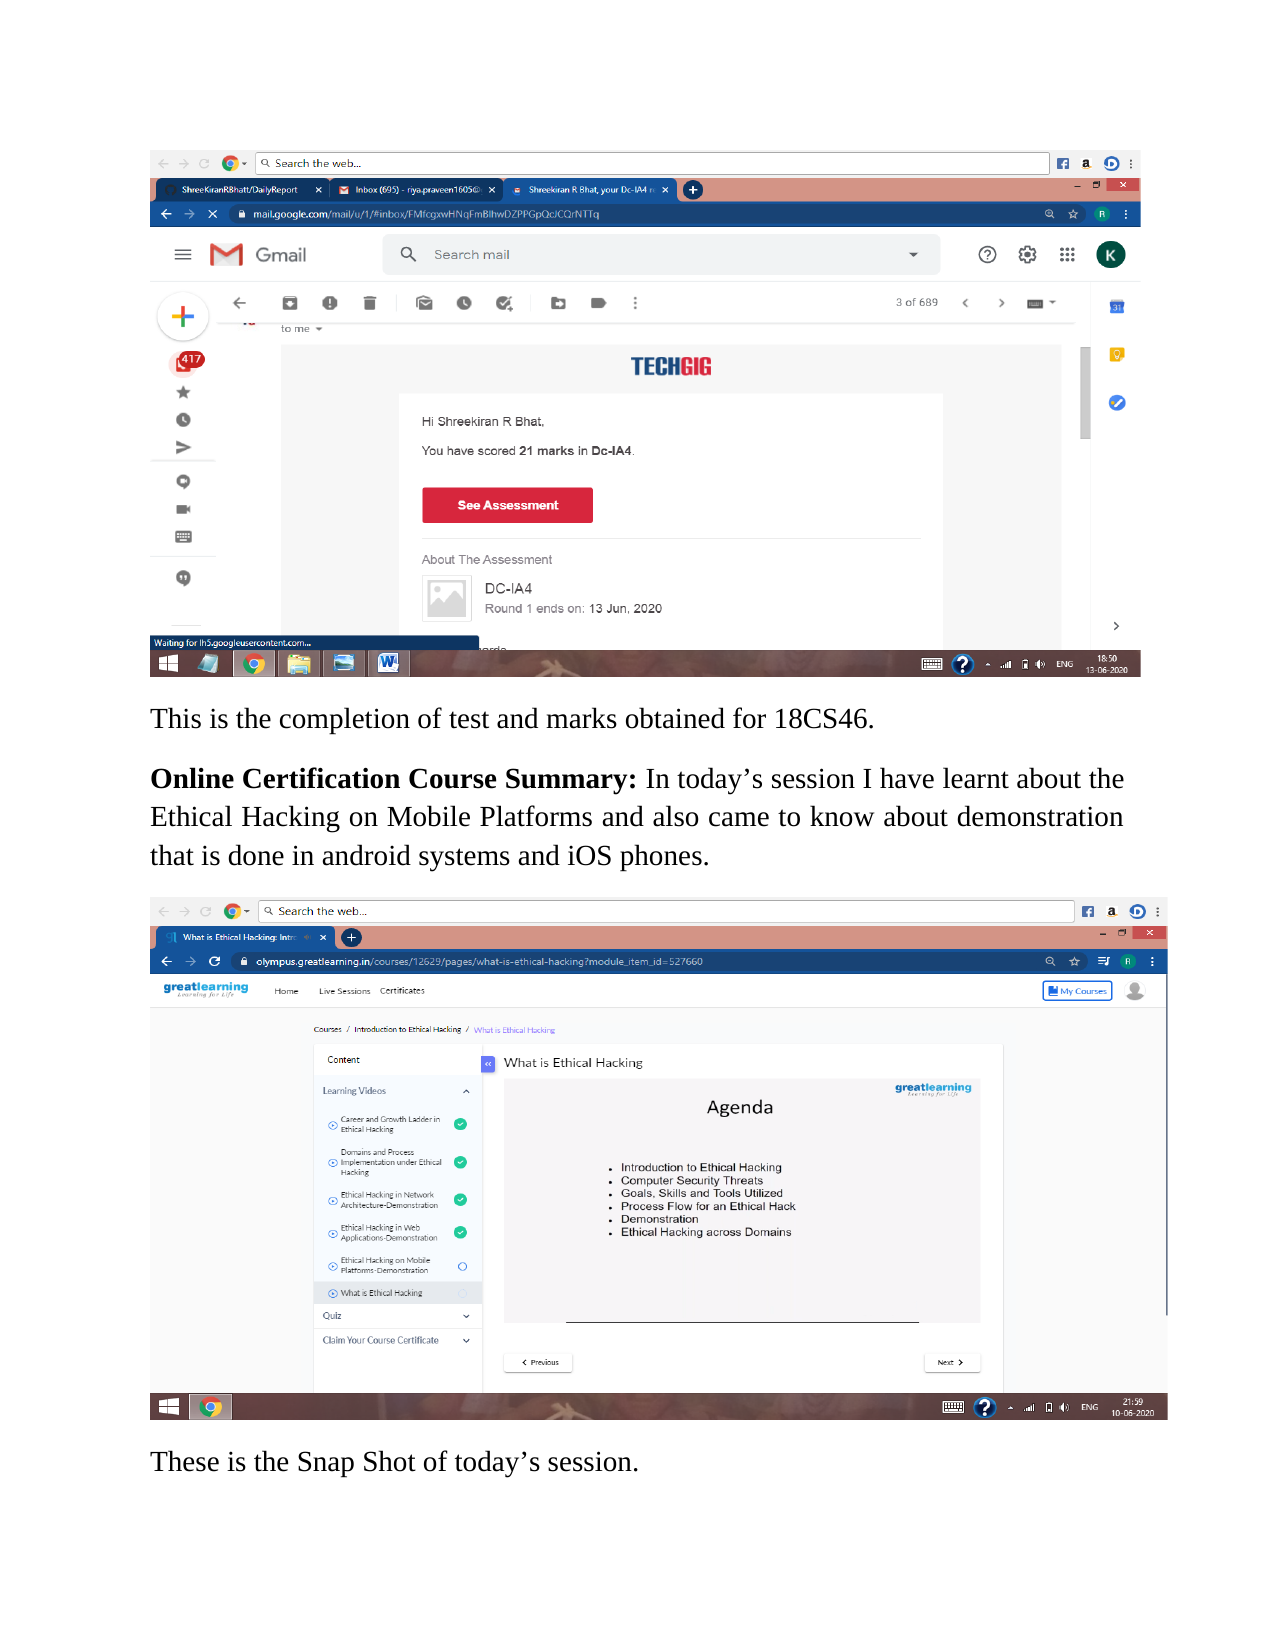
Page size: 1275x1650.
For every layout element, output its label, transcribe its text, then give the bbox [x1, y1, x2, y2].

picture [150, 150, 1141, 677]
text Online Certification Course Summary: In today’s session I have learnt about the Ethical Hacking on Mobile Platforms and also came to know about demonstration that is done in android systems and iOS phones. [150, 761, 1125, 871]
text This is the completion of test and marks obtained for 18CS46. [150, 701, 1125, 735]
text These is the Snap Shot of today’s session. [150, 1444, 1125, 1478]
picture [150, 897, 1168, 1420]
